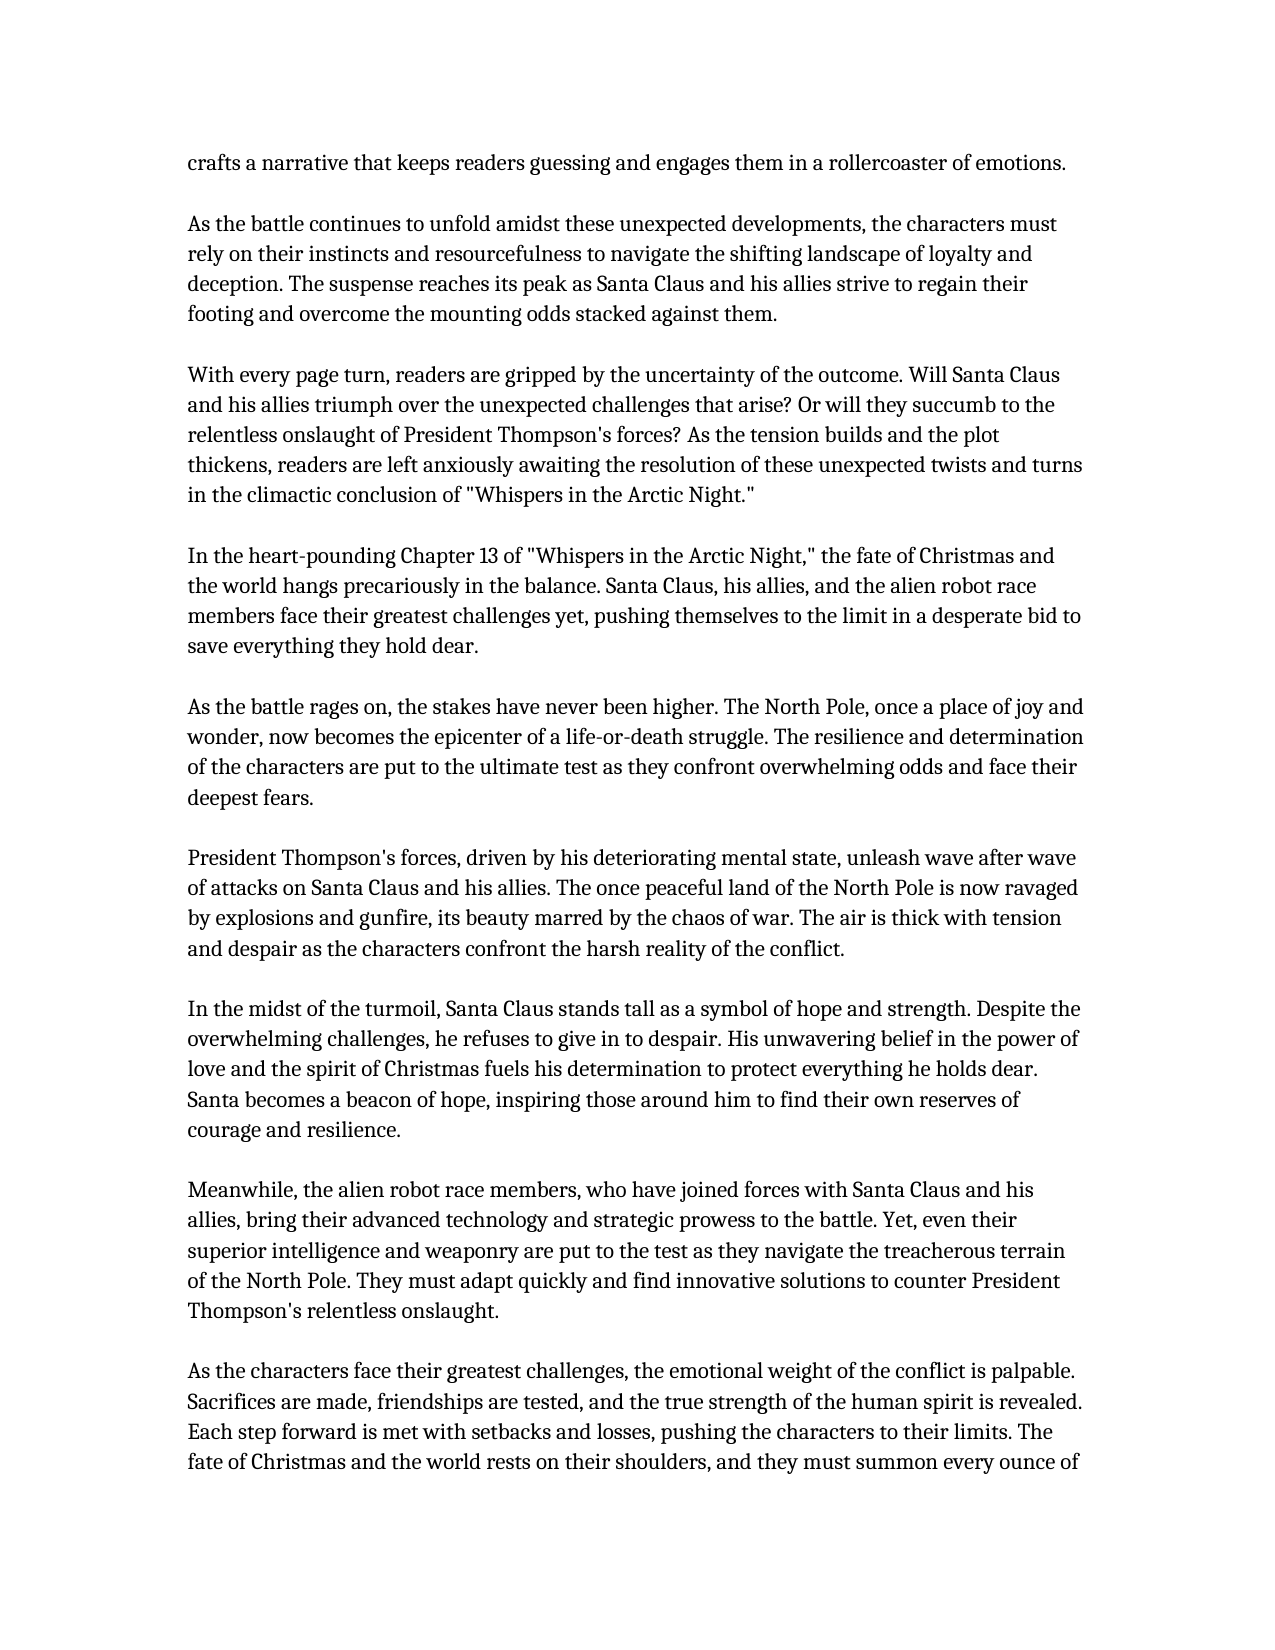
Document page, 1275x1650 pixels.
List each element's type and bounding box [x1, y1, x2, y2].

text [187, 150, 1087, 1475]
